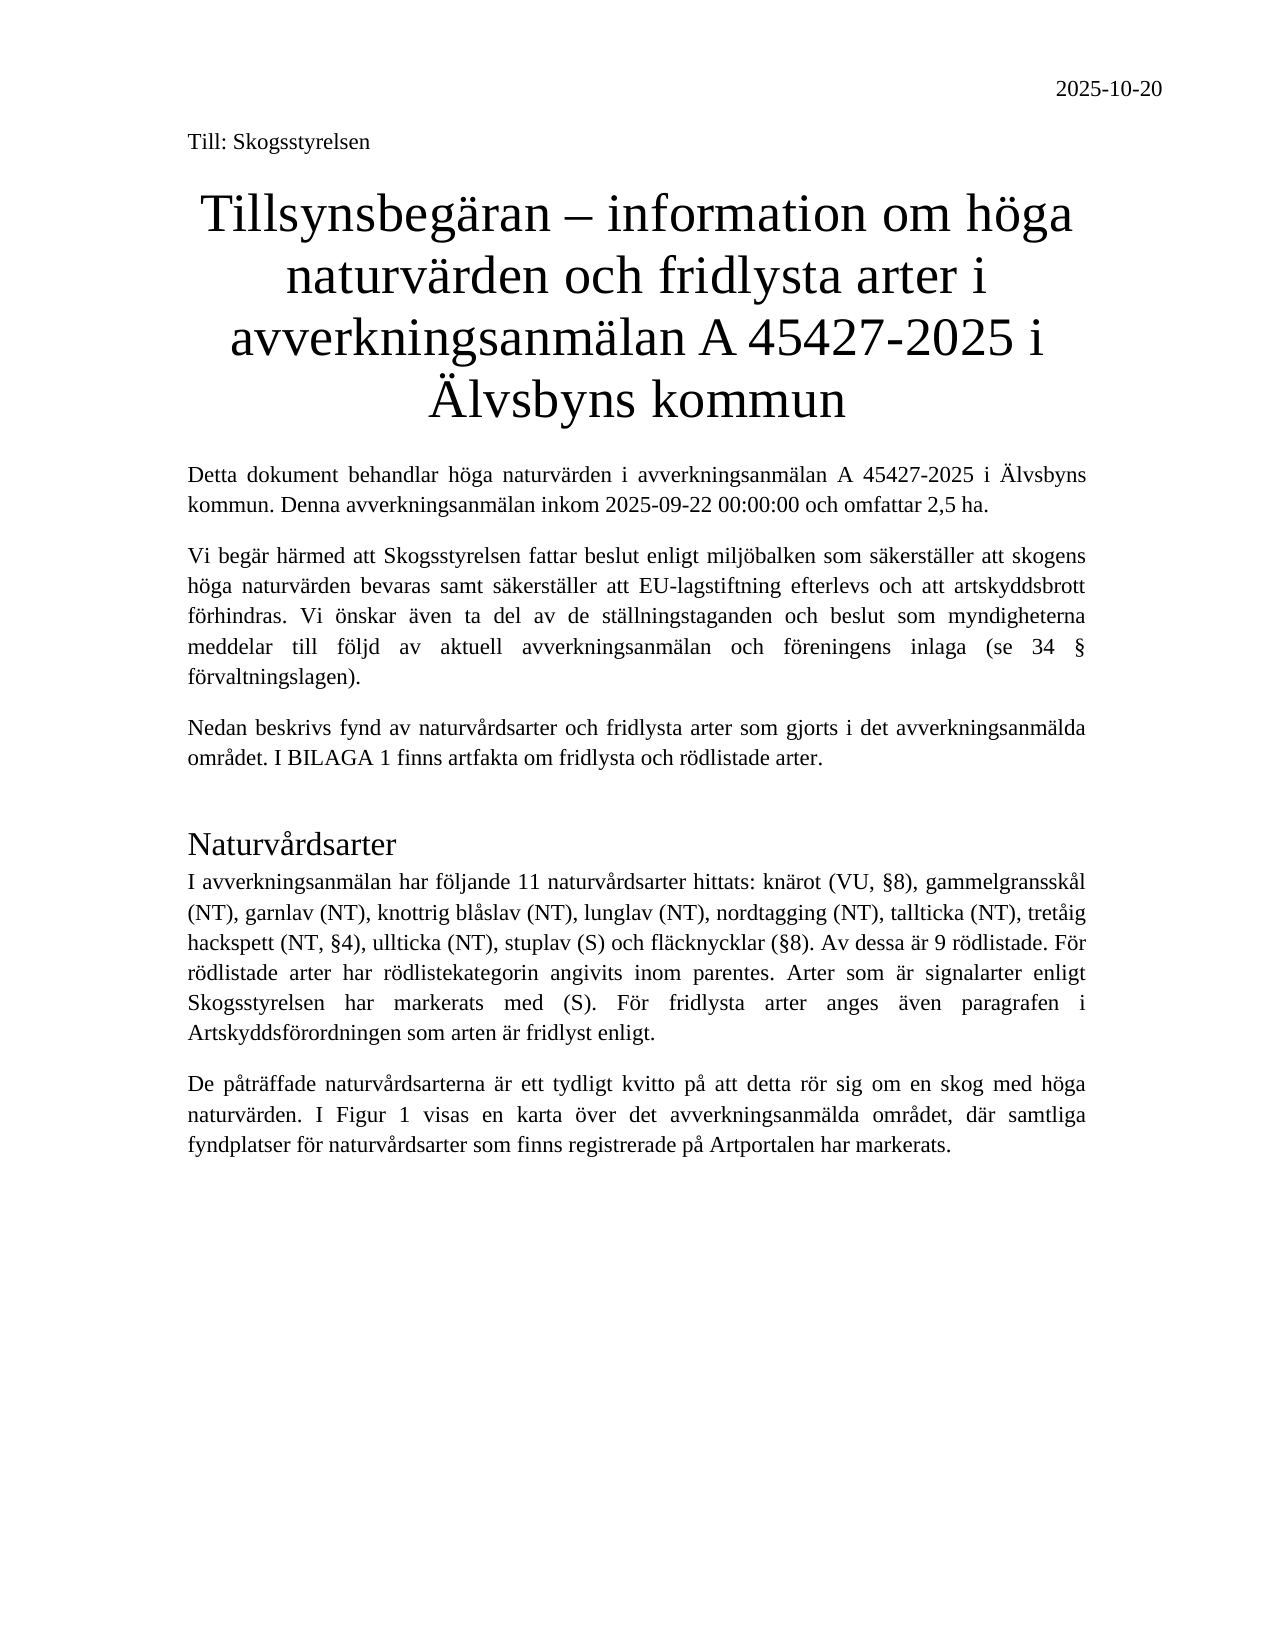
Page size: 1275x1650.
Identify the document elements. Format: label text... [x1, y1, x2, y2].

subtitle Naturvårdsarter [187, 824, 1087, 863]
text Vi begär härmed att Skogsstyrelsen fattar beslut enligt miljöbalken som säkerställer att skogens höga naturvärden bevaras samt säkerställer att EU-lagstiftning efterlevs och att artskyddsbrott förhindras. Vi önskar även ta del av de ställningstaganden och beslut som myndigheterna meddelar till följd av aktuell avverkningsanmälan och föreningens inlaga (se 34 § förvaltningslagen). [187, 542, 1087, 689]
text Nedan beskrivs fynd av naturvårdsarter och fridlysta arter som gjorts i det avverkningsanmälda området. I BILAGA 1 finns artfakta om fridlysta och rödlistade arter. [187, 714, 1087, 771]
text De påträffade naturvårdsarterna är ett tydligt kvitto på att detta rör sig om en skog med höga naturvärden. I Figur 1 visas en karta över det avverkningsanmälda området, där samtliga fyndplatser för naturvårdsarter som finns registrerade på Artportalen har markerats. [187, 1071, 1087, 1157]
text I avverkningsanmälan har följande 11 naturvårdsarter hittats: knärot (VU, §8), gammelgransskål (NT), garnlav (NT), knottrig blåslav (NT), lunglav (NT), nordtagging (NT), tallticka (NT), tretåig hackspett (NT, §4), ullticka (NT), stuplav (S) och fläcknycklar (§8). Av dessa är 9 rödlistade. För rödlistade arter har rödlistekategorin angivits inom parentes. Arter som är signalarter enligt Skogsstyrelsen har markerats med (S). För fridlysta arter anges även paragrafen i Artskyddsförordningen som arten är fridlyst enligt. [187, 868, 1087, 1046]
title Tillsynsbegäran – information om höga naturvärden och fridlysta arter i avverkningsanmälan A 45427-2025 i Älvsbyns kommun [187, 180, 1087, 429]
text Detta dokument behandlar höga naturvärden i avverkningsanmälan A 45427-2025 i Älvsbyns kommun. Denna avverkningsanmälan inkom 2025-09-22 00:00:00 och omfattar 2,5 ha. [187, 461, 1087, 517]
